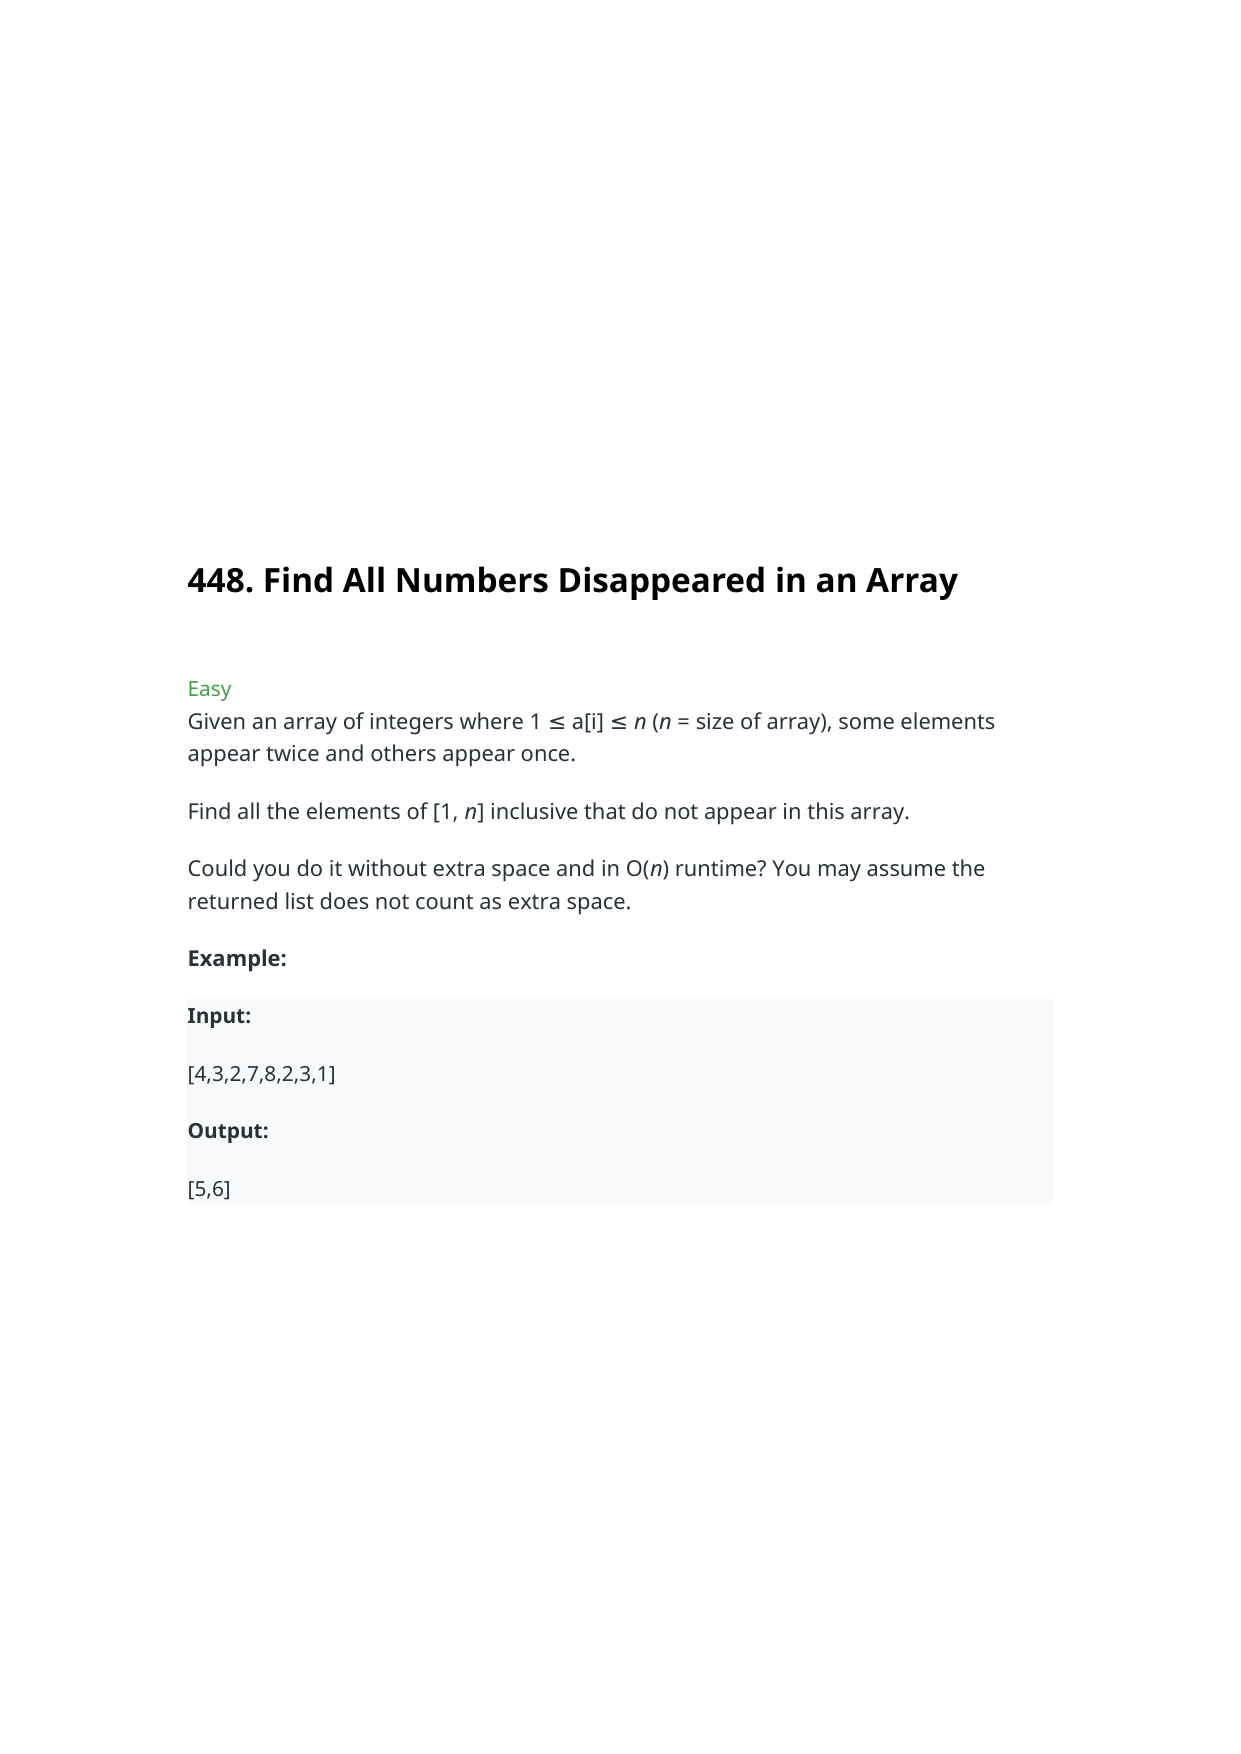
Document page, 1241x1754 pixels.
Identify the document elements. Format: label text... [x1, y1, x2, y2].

text Given an array of integers where 1 ≤ a[i] ≤ n (n = size of array), some elements appear twice and others appear once. [187, 704, 1053, 769]
text [5,6] [187, 1172, 1053, 1204]
text Input: [187, 999, 1053, 1032]
subtitle 448. Find All Numbers Disappeared in an Array [187, 547, 1053, 612]
text Easy [187, 672, 1053, 704]
text Could you do it without extra space and in O(n) runtime? You may assume the returned list does not count as extra space. [187, 852, 1053, 917]
text Find all the elements of [1, n] inclusive that do not appear in this array. [187, 794, 1053, 827]
text Example: [187, 942, 1053, 974]
text Output: [187, 1114, 1053, 1147]
text [4,3,2,7,8,2,3,1] [187, 1057, 1053, 1089]
